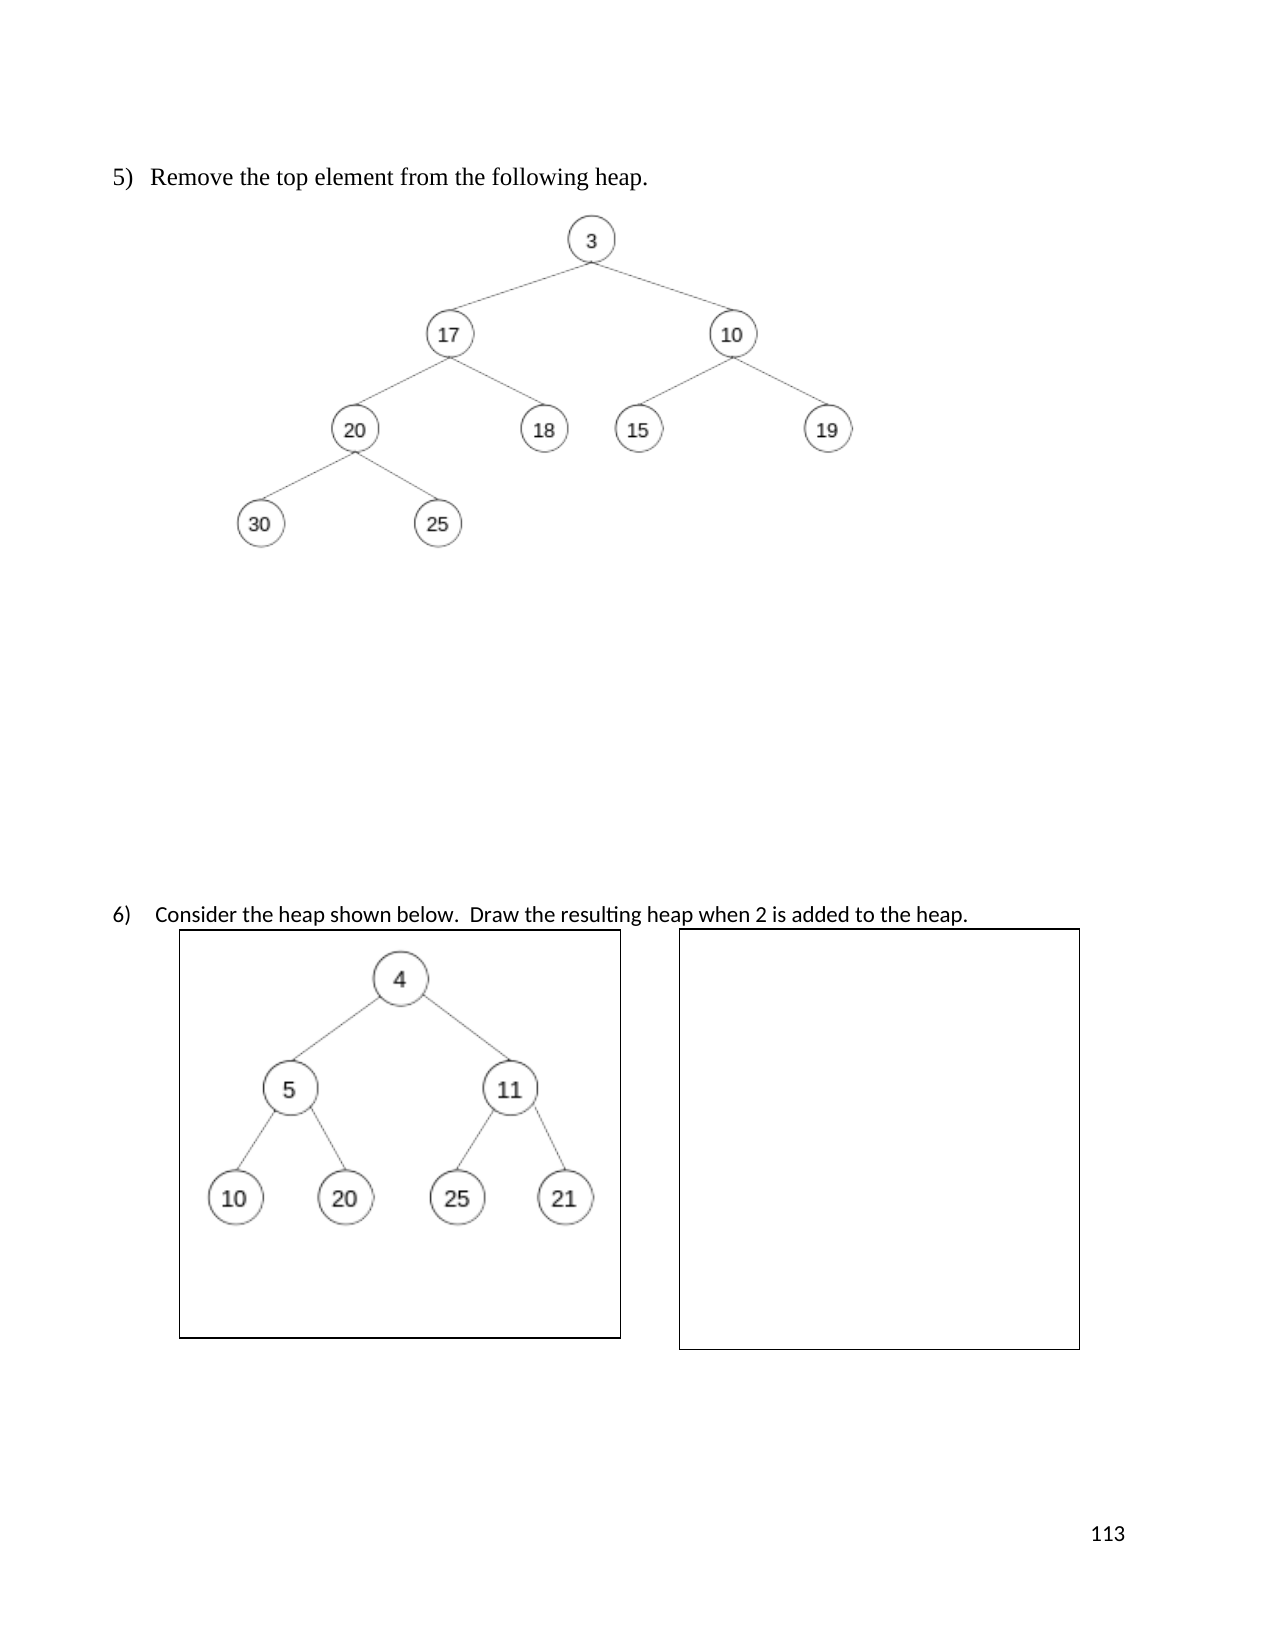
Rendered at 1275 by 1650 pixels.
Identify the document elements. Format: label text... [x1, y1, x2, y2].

list Consider the heap shown below. Draw the resulting heap when 2 is added to the heap. [112, 900, 1125, 928]
list Remove the top element from the following heap. [112, 162, 1125, 191]
